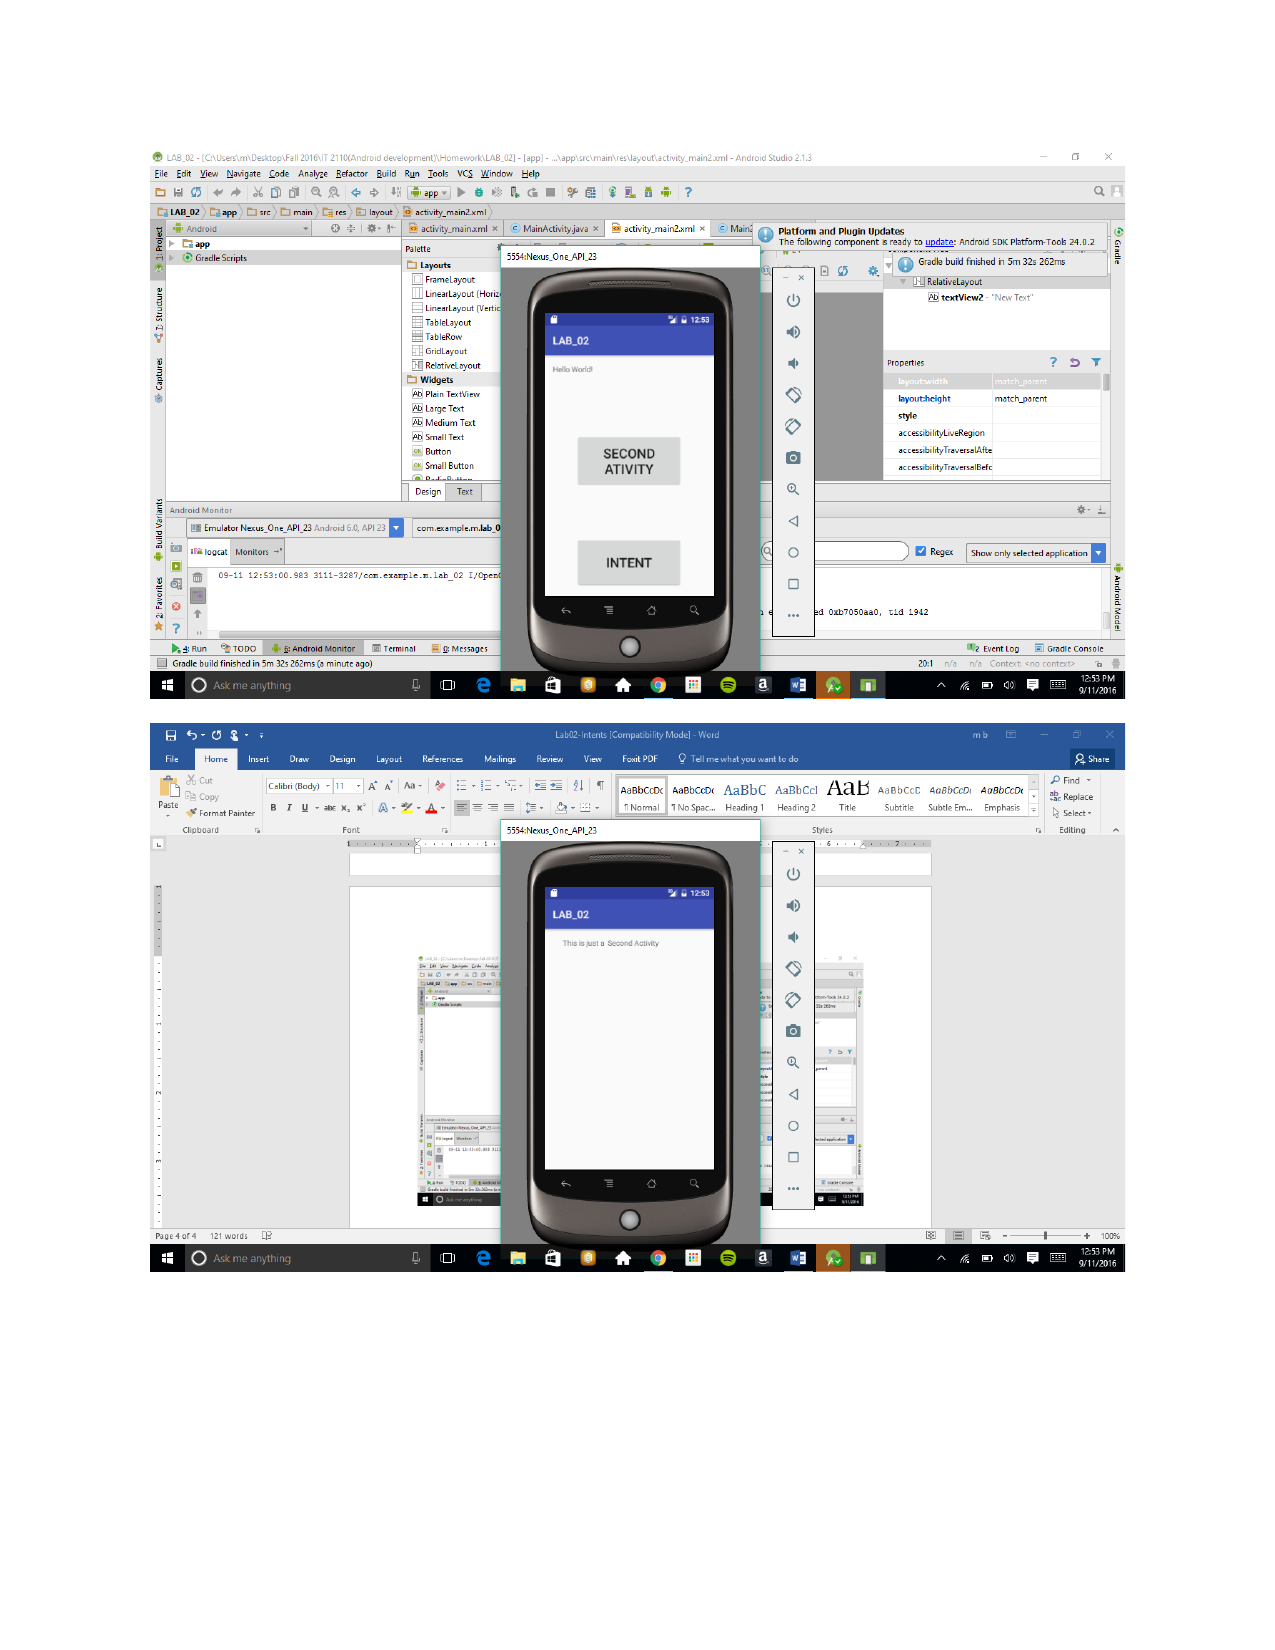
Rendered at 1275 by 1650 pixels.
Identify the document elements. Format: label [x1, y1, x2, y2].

picture [150, 723, 1125, 1272]
picture [150, 150, 1125, 699]
